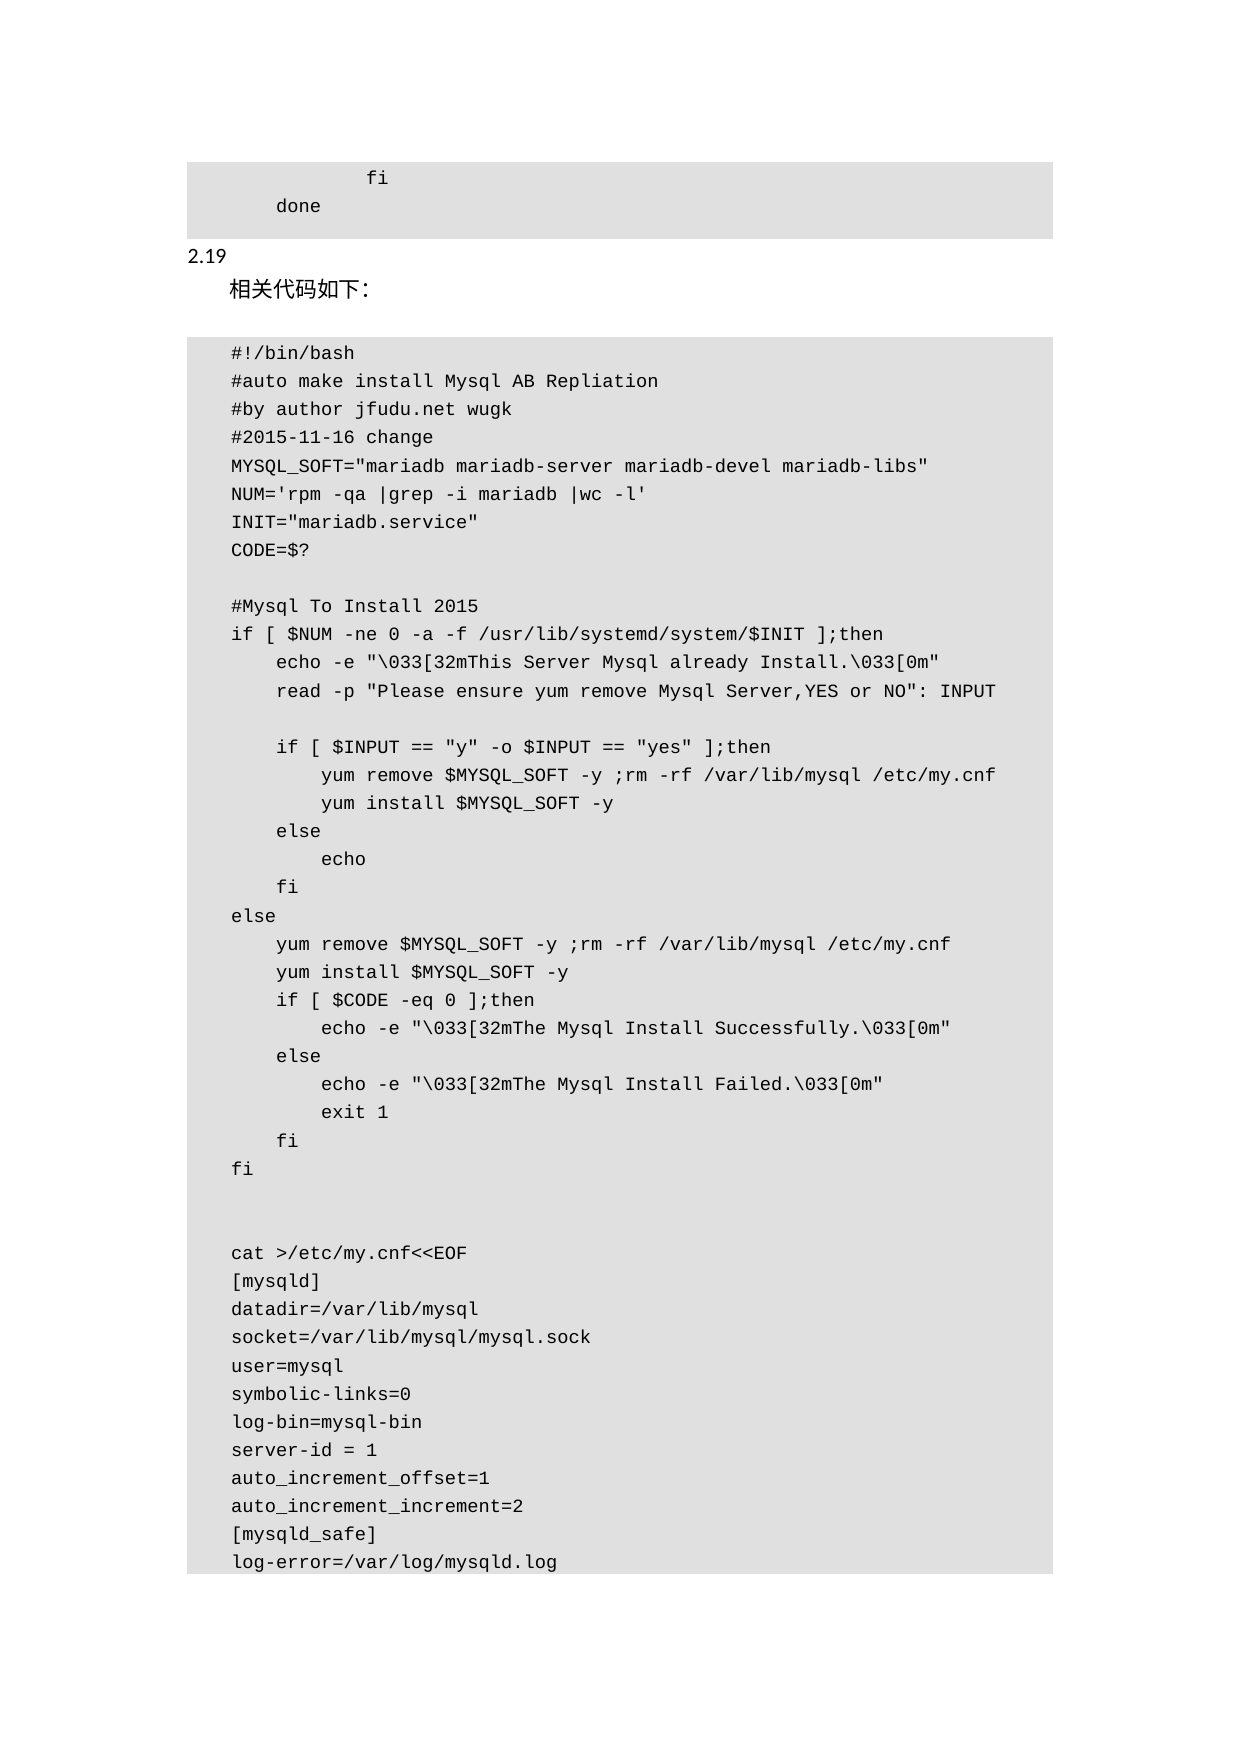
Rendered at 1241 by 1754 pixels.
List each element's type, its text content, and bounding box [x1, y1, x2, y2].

text 相关代码如下： [187, 272, 1053, 304]
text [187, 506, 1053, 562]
text #auto make install Mysql AB Repliation [187, 365, 1053, 393]
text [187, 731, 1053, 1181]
text MYSQL_SOFT="mariadb mariadb-server mariadb-devel mariadb-libs" [187, 449, 1053, 478]
text done [187, 190, 1053, 218]
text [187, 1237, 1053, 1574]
list 2.19 [187, 239, 1053, 272]
text #2015-11-16 change [187, 421, 1053, 449]
text #by author jfudu.net wugk [187, 393, 1053, 421]
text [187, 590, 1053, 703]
text fi [187, 162, 1053, 190]
text #!/bin/bash [187, 337, 1053, 365]
text NUM='rpm -qa |grep -i mariadb |wc -l' [187, 478, 1053, 506]
